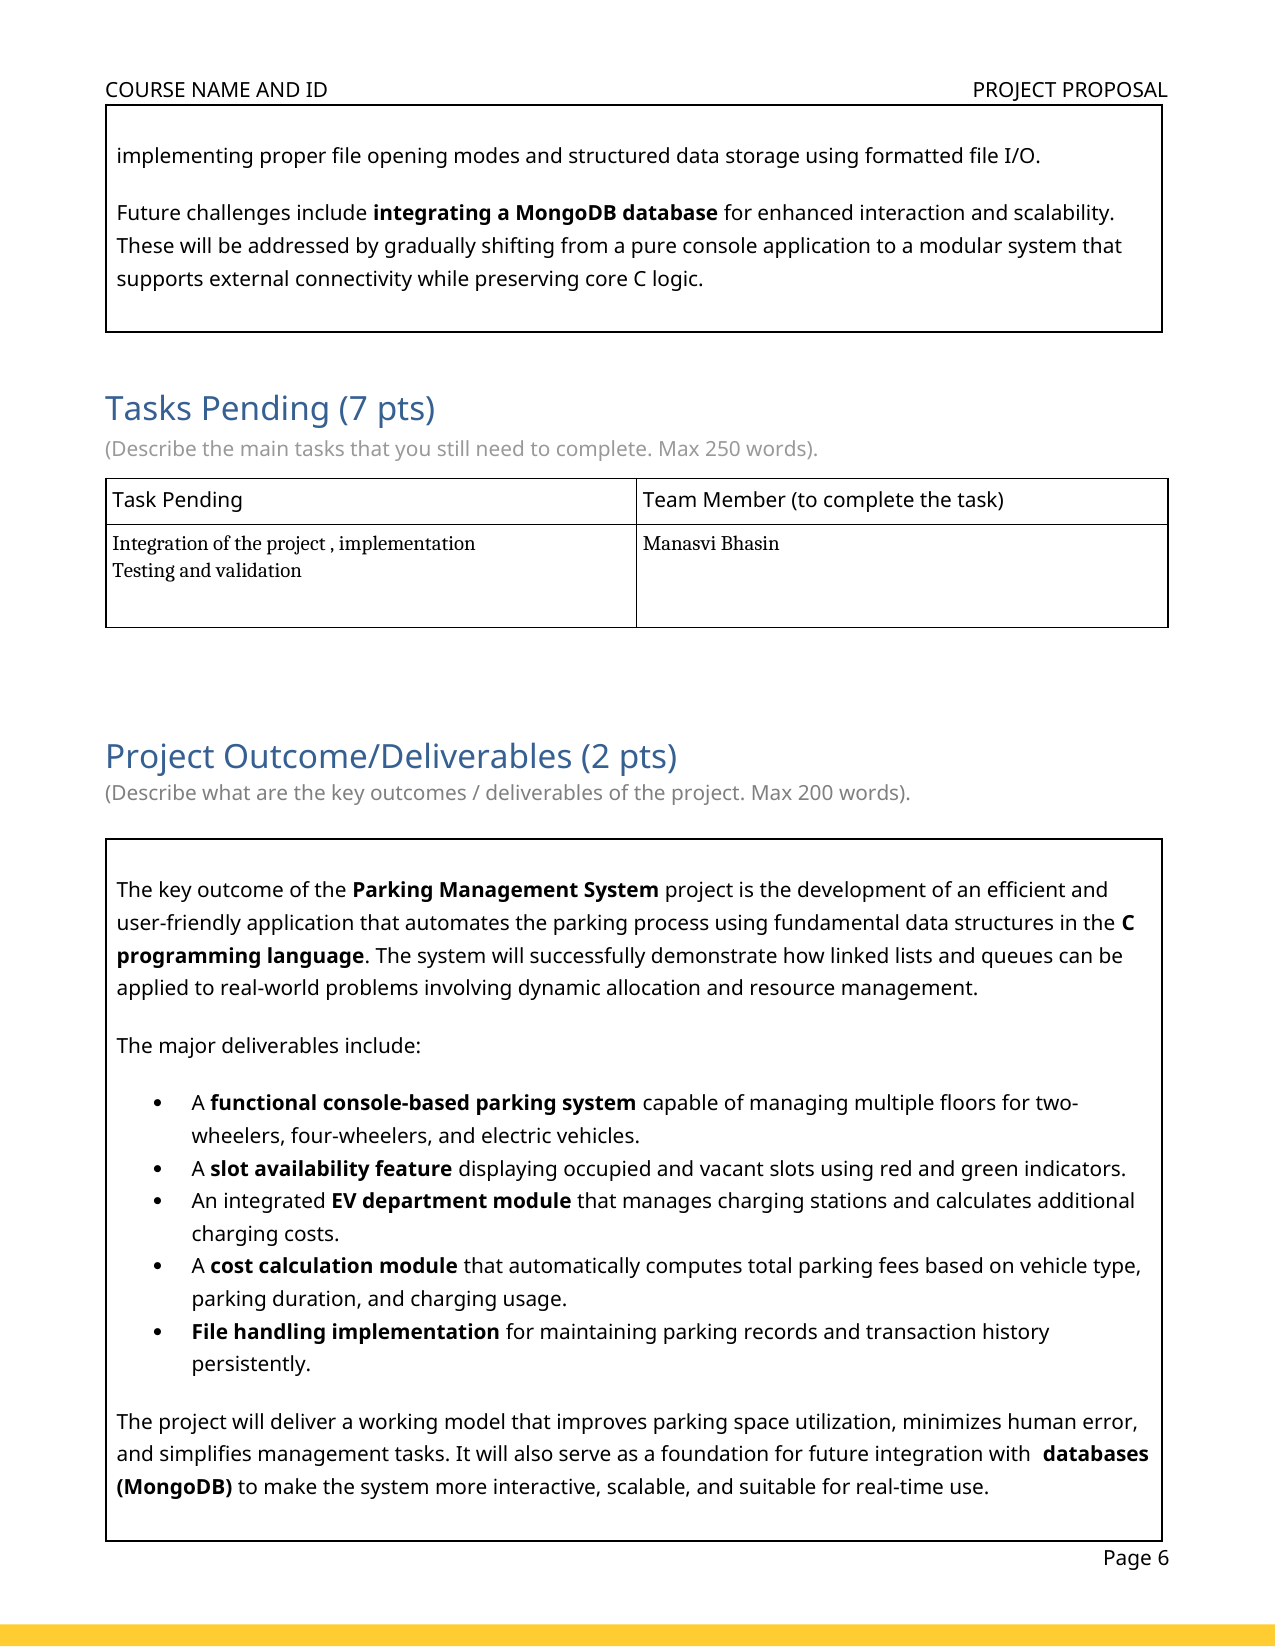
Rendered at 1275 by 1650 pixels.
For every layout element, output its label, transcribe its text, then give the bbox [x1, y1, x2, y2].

table_cell Manasvi Bhasin [637, 525, 1167, 627]
subtitle Project Outcome/Deliverables (2 pts) [105, 733, 1168, 778]
table_header The key outcome of the Parking Management System project is the development of an efficient and user-friendly application that automates the parking process using fundamental data structures in the C programming language. The system will successfully demonstrate how linked lists and queues can be applied to real-world problems involving dynamic allocation and resource management. The major deliverables include: A functional console-based parking system capable of managing multiple floors for two-wheelers, four-wheelers, and electric vehicles. A slot availability feature displaying occupied and vacant slots using red and green indicators. An integrated EV department module that manages charging stations and calculates additional charging costs. A cost calculation module that automatically computes total parking fees based on vehicle type, parking duration, and charging usage. File handling implementation for maintaining parking records and transaction history persistently. The project will deliver a working model that improves parking space utilization, minimizes human error, and simplifies management tasks. It will also serve as a foundation for future integration with databases (MongoDB) to make the system more interactive, scalable, and suitable for real-time use. [107, 840, 1161, 1539]
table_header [107, 106, 1161, 331]
subtitle Tasks Pending (7 pts) (Describe the main tasks that you still need to complete. Max 250 words). [105, 385, 1168, 463]
text (Describe what are the key outcomes / deliverables of the project. Max 200 words). [105, 778, 1168, 834]
table_header Task Pending [107, 479, 636, 523]
table_cell Integration of the project , implementation Testing and validation [107, 525, 636, 627]
table_header Team Member (to complete the task) [637, 479, 1167, 523]
